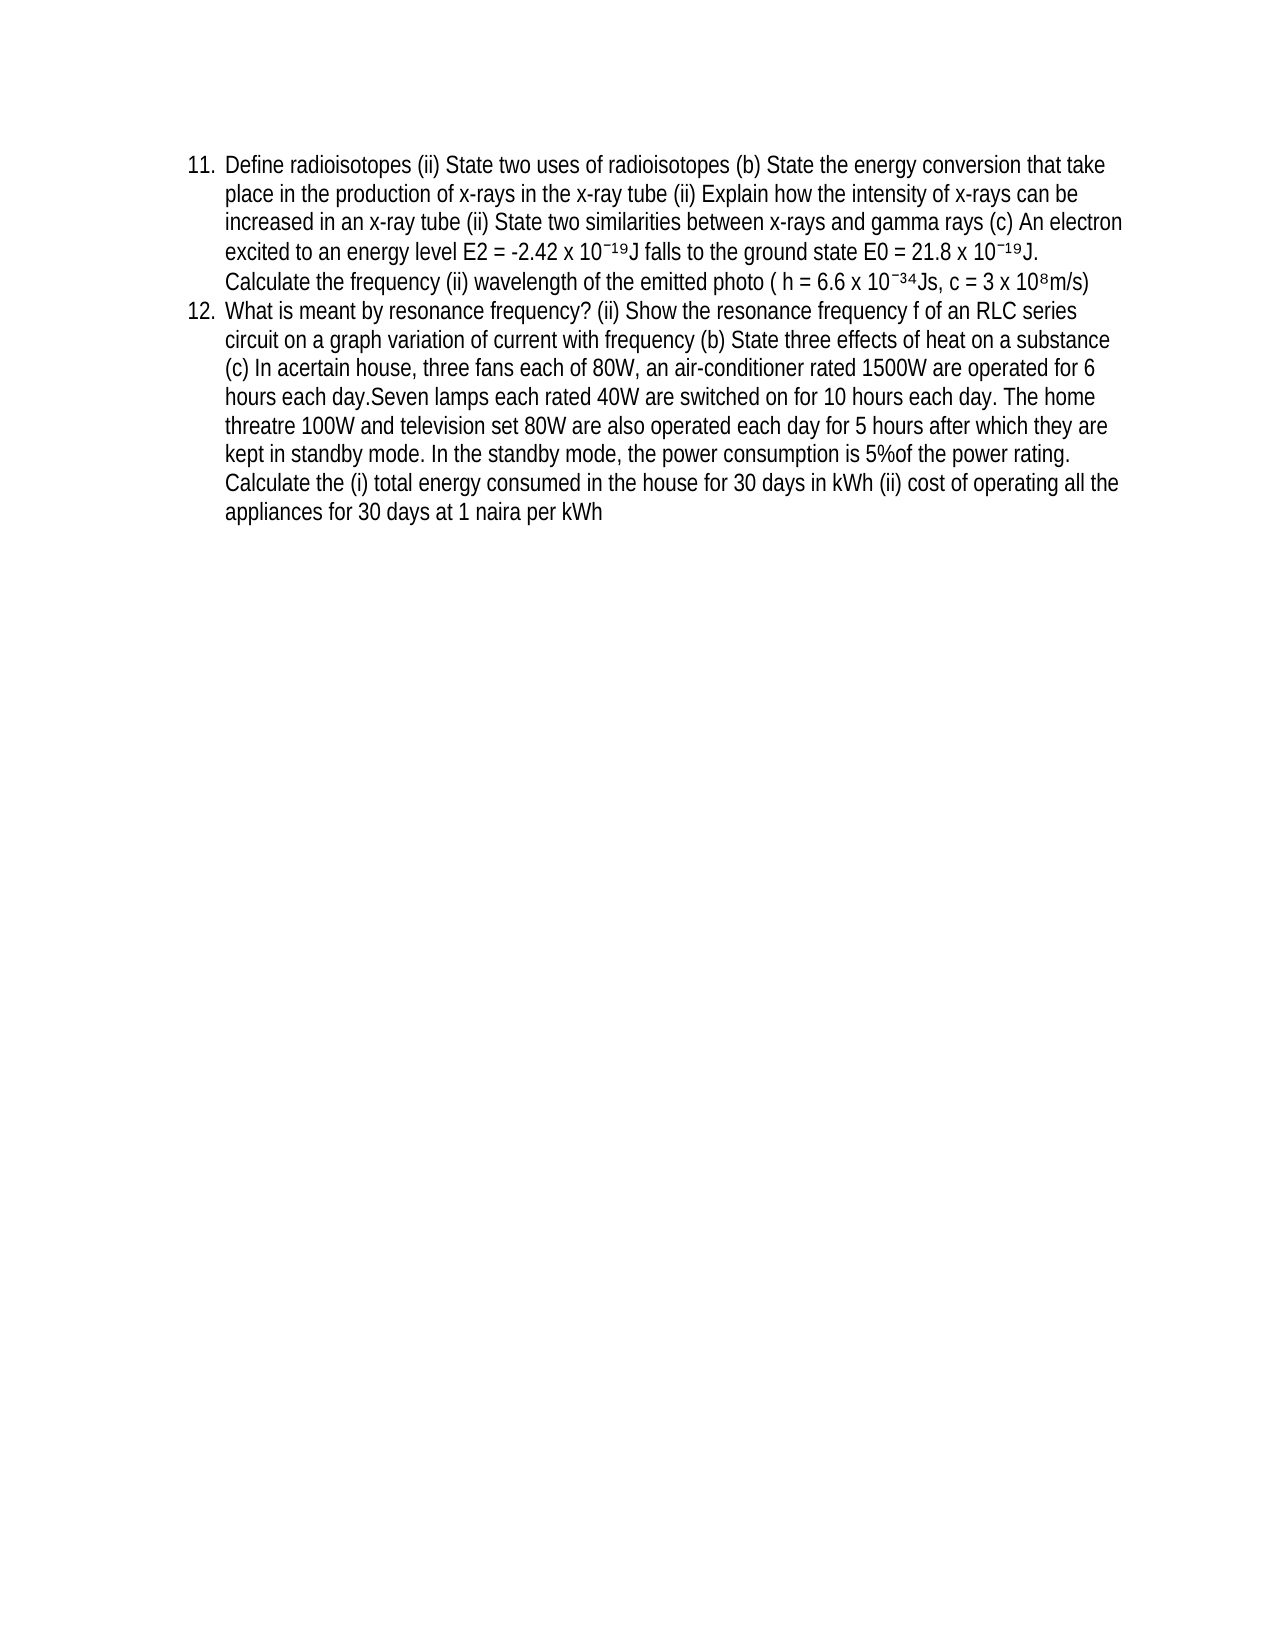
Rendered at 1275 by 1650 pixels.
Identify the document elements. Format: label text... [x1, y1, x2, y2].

list What is meant by resonance frequency? (ii) Show the resonance frequency f of an RLC series circuit on a graph variation of current with frequency (b) State three effects of heat on a substance (c) In acertain house, three fans each of 80W, an air-conditioner rated 1500W are operated for 6 hours each day.Seven lamps each rated 40W are switched on for 10 hours each day. The home threatre 100W and television set 80W are also operated each day for 5 hours after which they are kept in standby mode. In the standby mode, the power consumption is 5%of the power rating. Calculate the (i) total energy consumed in the house for 30 days in kWh (ii) cost of operating all the appliances for 30 days at 1 naira per kWh [187, 296, 1125, 525]
list Define radioisotopes (ii) State two uses of radioisotopes (b) State the energy conversion that take place in the production of x-rays in the x-ray tube (ii) Explain how the intensity of x-rays can be increased in an x-ray tube (ii) State two similarities between x-rays and gamma rays (c) An electron excited to an energy level E2 = -2.42 x 10⁻¹⁹J falls to the ground state E0 = 21.8 x 10⁻¹⁹J. Calculate the frequency (ii) wavelength of the emitted photo ( h = 6.6 x 10⁻³⁴Js, c = 3 x 10⁸m/s) [187, 150, 1125, 296]
